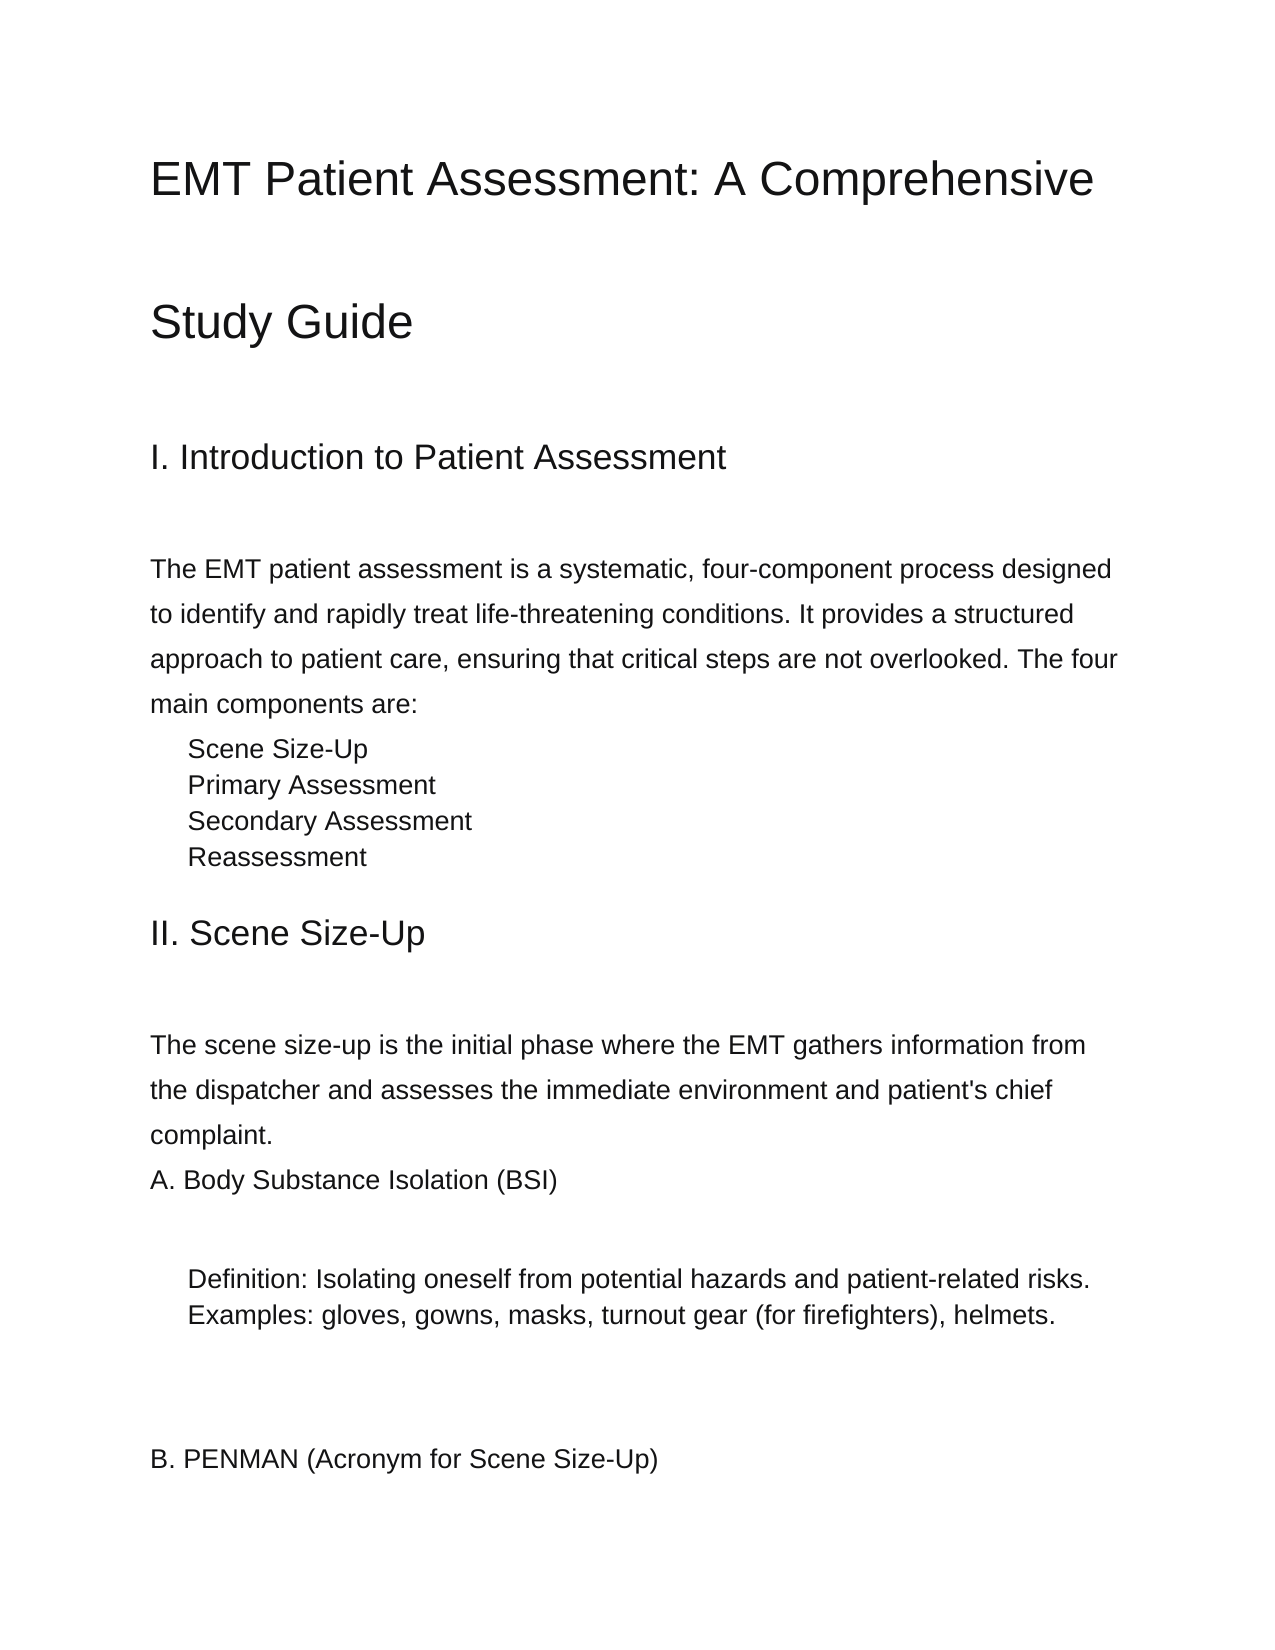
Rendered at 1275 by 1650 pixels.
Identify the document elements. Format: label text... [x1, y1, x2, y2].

subtitle I. Introduction to Patient Assessment [150, 436, 1125, 477]
text The scene size-up is the initial phase where the EMT gathers information from the dispatcher and assesses the immediate environment and patient's chief complaint. [150, 1029, 1125, 1150]
subtitle II. Scene Size-Up [150, 913, 1125, 953]
list Secondary Assessment [187, 805, 1125, 836]
list Scene Size-Up [187, 733, 1125, 764]
subtitle B. PENMAN (Acronym for Scene Size-Up) [150, 1443, 1125, 1474]
text The EMT patient assessment is a systematic, four-component process designed to identify and rapidly treat life-threatening conditions. It provides a structured approach to patient care, ensuring that critical steps are not overlooked. The four main components are: [150, 553, 1125, 719]
list Primary Assessment [187, 769, 1125, 800]
list Definition: Isolating oneself from potential hazards and patient-related risks. [187, 1263, 1125, 1294]
list Examples: gloves, gowns, masks, turnout gear (for firefighters), helmets. [187, 1299, 1125, 1330]
subtitle A. Body Substance Isolation (BSI) [150, 1164, 1125, 1195]
subtitle EMT Patient Assessment: A Comprehensive Study Guide [150, 150, 1125, 348]
list Reassessment [187, 841, 1125, 872]
